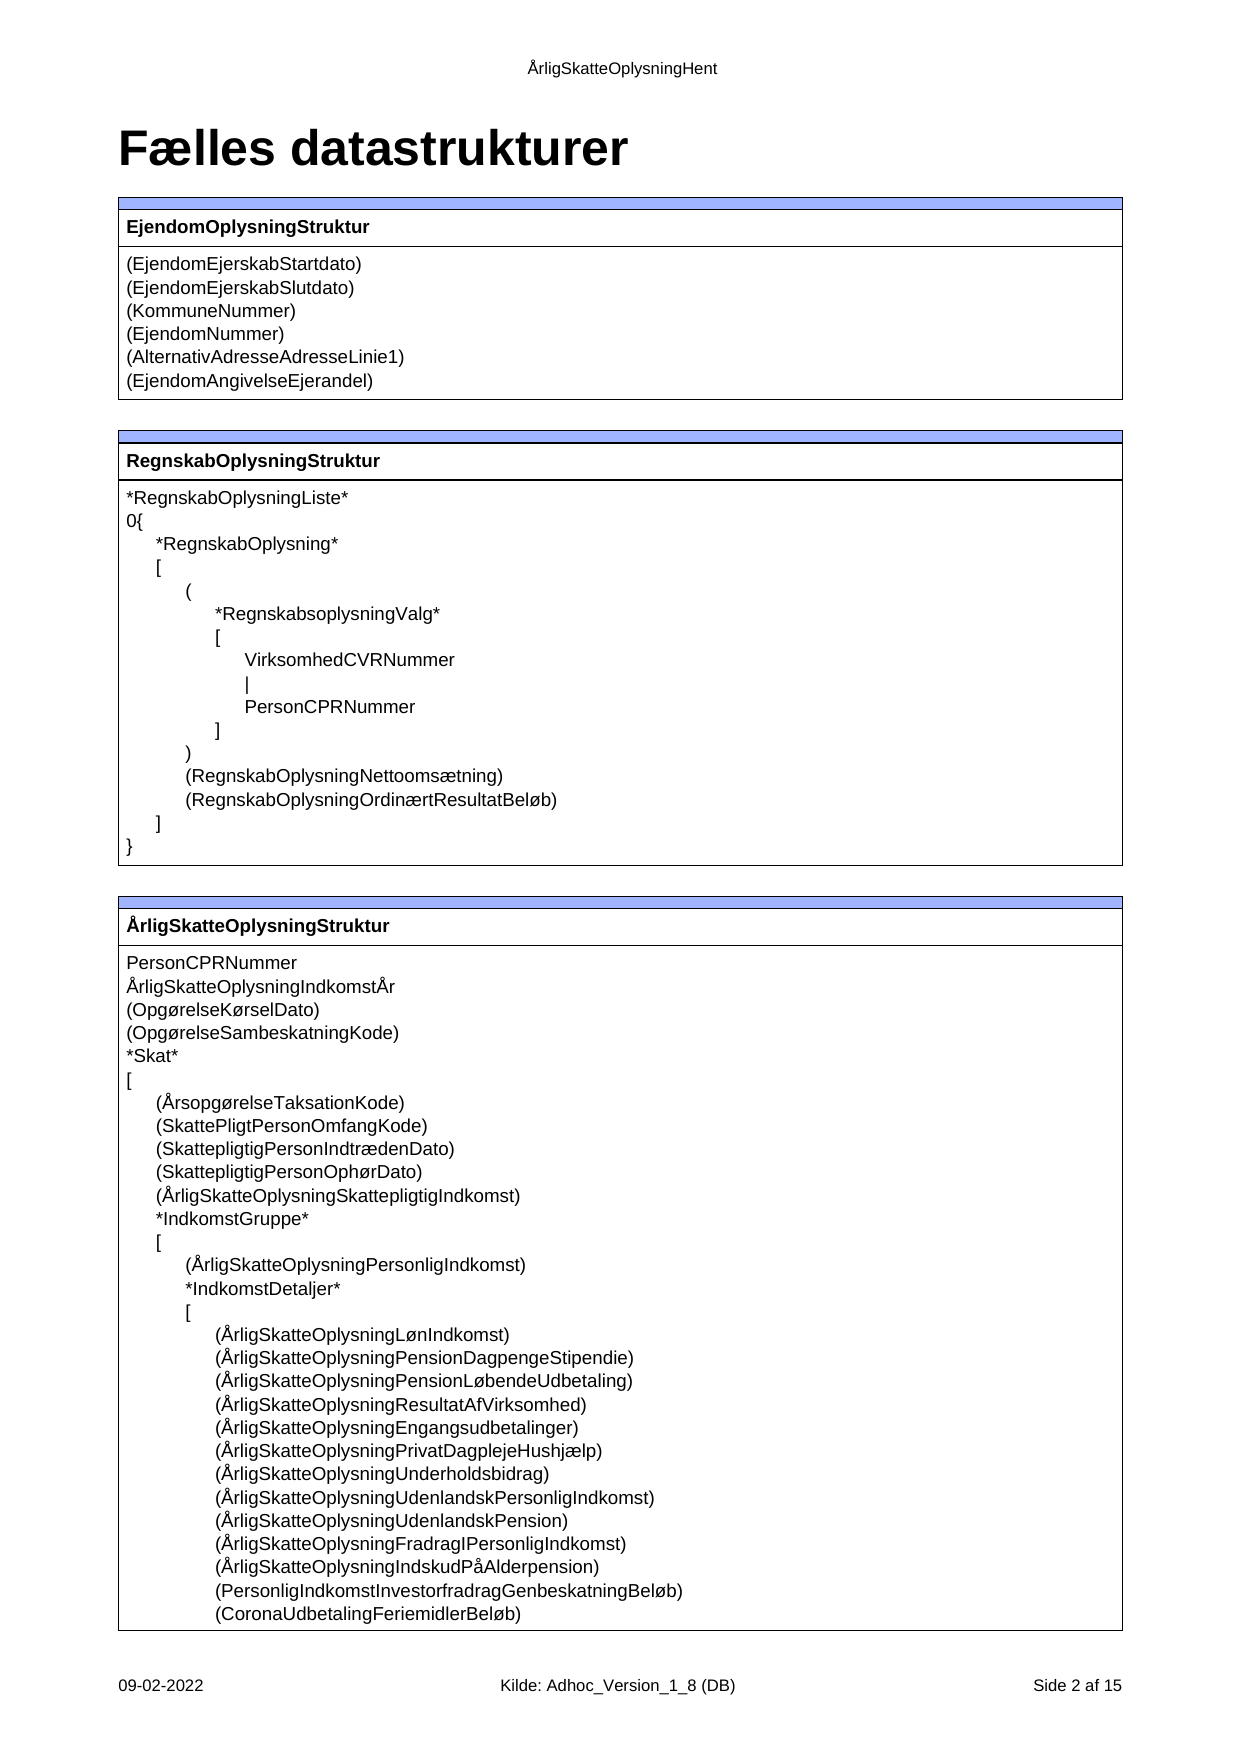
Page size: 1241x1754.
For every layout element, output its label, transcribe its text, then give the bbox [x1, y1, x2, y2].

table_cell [119, 946, 1122, 1630]
table_cell ÅrligSkatteOplysningStruktur [119, 909, 1122, 945]
table_cell *RegnskabOplysningListe* 0{ *RegnskabOplysning* [ ( *RegnskabsoplysningValg* [ VirksomhedCVRNummer | PersonCPRNummer ] ) (RegnskabOplysningNettoomsætning) (RegnskabOplysningOrdinærtResultatBeløb) ] } [119, 481, 1122, 864]
table_cell EjendomOplysningStruktur [119, 210, 1122, 246]
table_cell RegnskabOplysningStruktur [119, 444, 1122, 479]
title Fælles datastrukturer [118, 118, 1122, 176]
table_cell (EjendomEjerskabStartdato) (EjendomEjerskabSlutdato) (KommuneNummer) (EjendomNummer) (AlternativAdresseAdresseLinie1) (EjendomAngivelseEjerandel) [119, 247, 1122, 399]
table_header [119, 431, 1122, 442]
table_header [119, 897, 1122, 908]
table_header [119, 198, 1122, 209]
